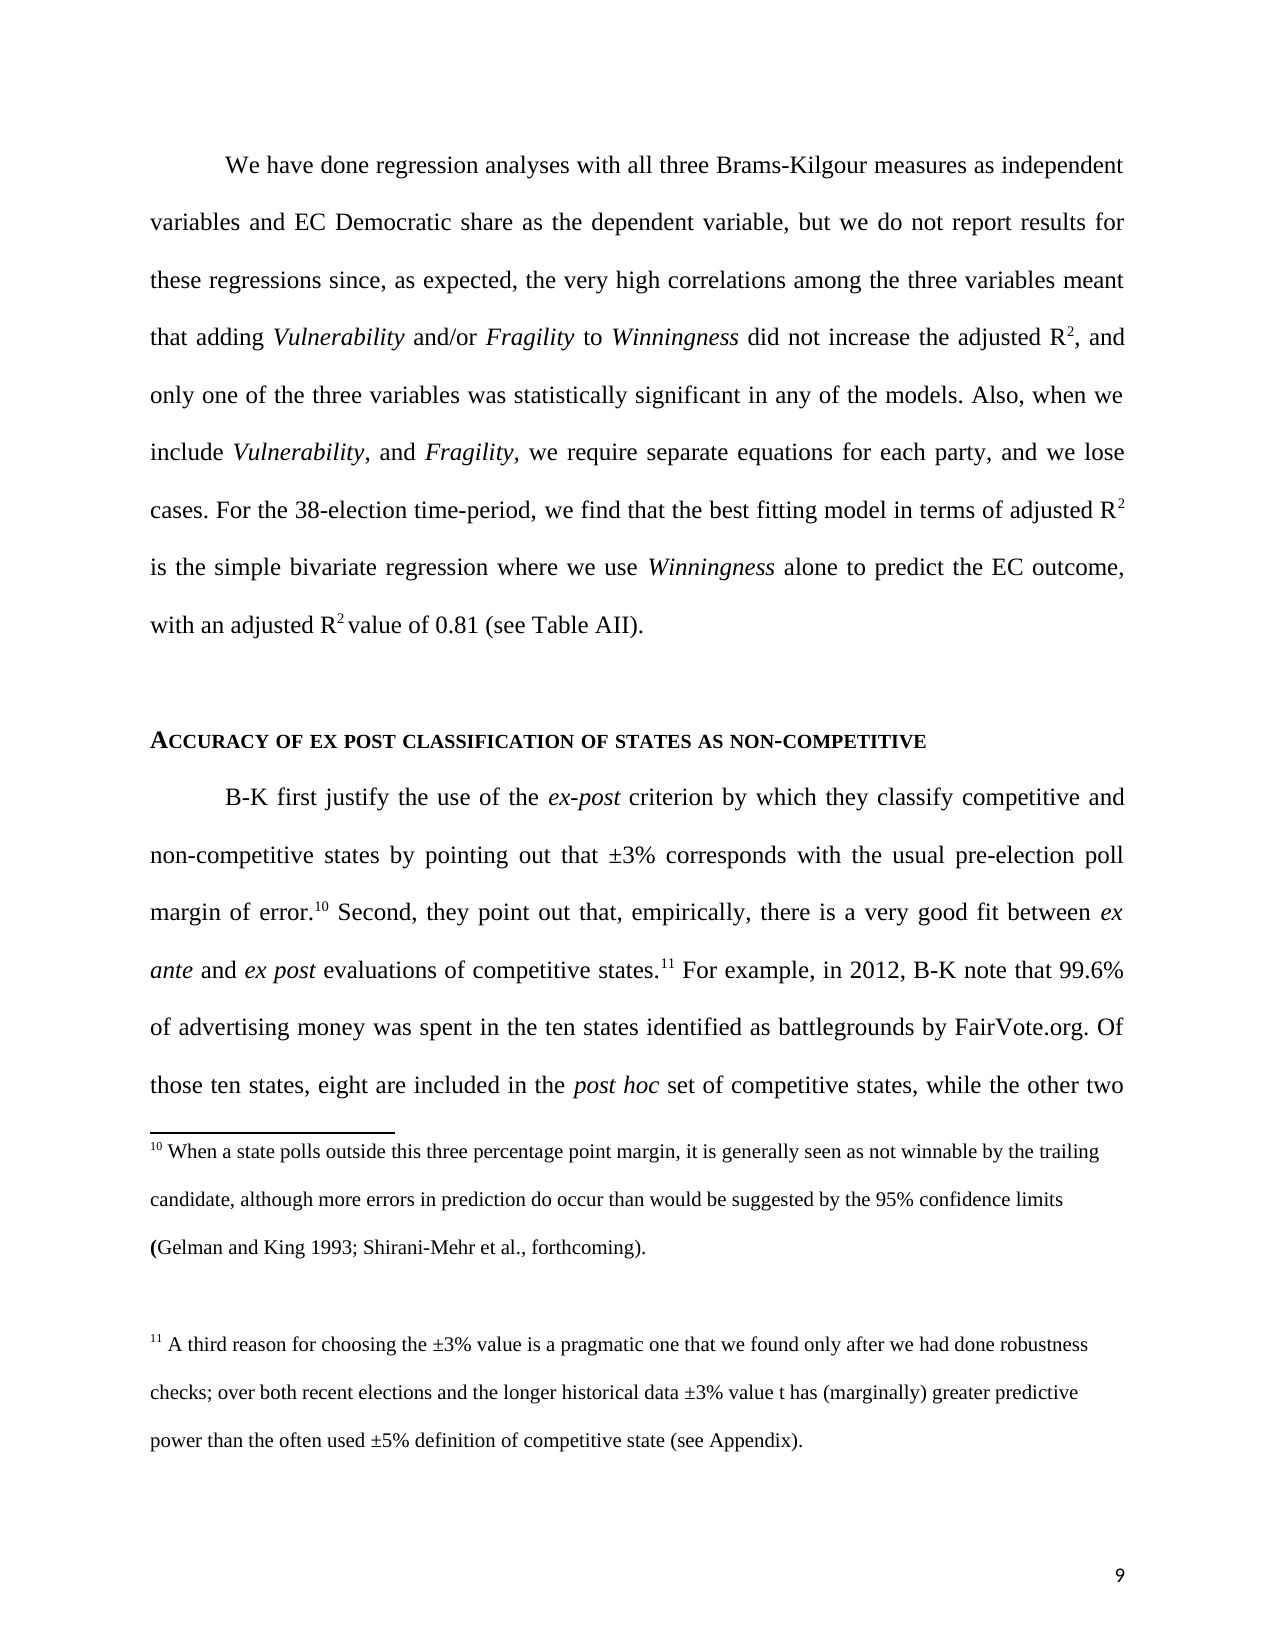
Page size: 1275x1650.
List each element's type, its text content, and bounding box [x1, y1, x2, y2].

text B-K first justify the use of the ex-post criterion by which they classify competitive and non-competitive states by pointing out that ±3% corresponds with the usual pre-election poll margin of error. Second, they point out that, empirically, there is a very good fit between ex ante and ex post evaluations of competitive states. For example, in 2012, B-K note that 99.6% of advertising money was spent in the ten states identified as battlegrounds by FairVote.org. Of those ten states, eight are included in the post hoc set of competitive states, while the other two were the next closest states in terms of margin of victory. In 2012, 87% of campaign events were held in the set 8 states viewed post-hoc as competitive. [150, 782, 1125, 1099]
text Accuracy of ex post classification of states as non-competitive [150, 725, 1125, 754]
text We have done regression analyses with all three Brams-Kilgour measures as independent variables and EC Democratic share as the dependent variable, but we do not report results for these regressions since, as expected, the very high correlations among the three variables meant that adding Vulnerability and/or Fragility to Winningness did not increase the adjusted R2, and only one of the three variables was statistically significant in any of the models. Also, when we include Vulnerability, and Fragility, we require separate equations for each party, and we lose cases. For the 38-election time-period, we find that the best fitting model in terms of adjusted R2 is the simple bivariate regression where we use Winningness alone to predict the EC outcome, with an adjusted R2 value of 0.81 (see Table AII). [150, 150, 1125, 639]
